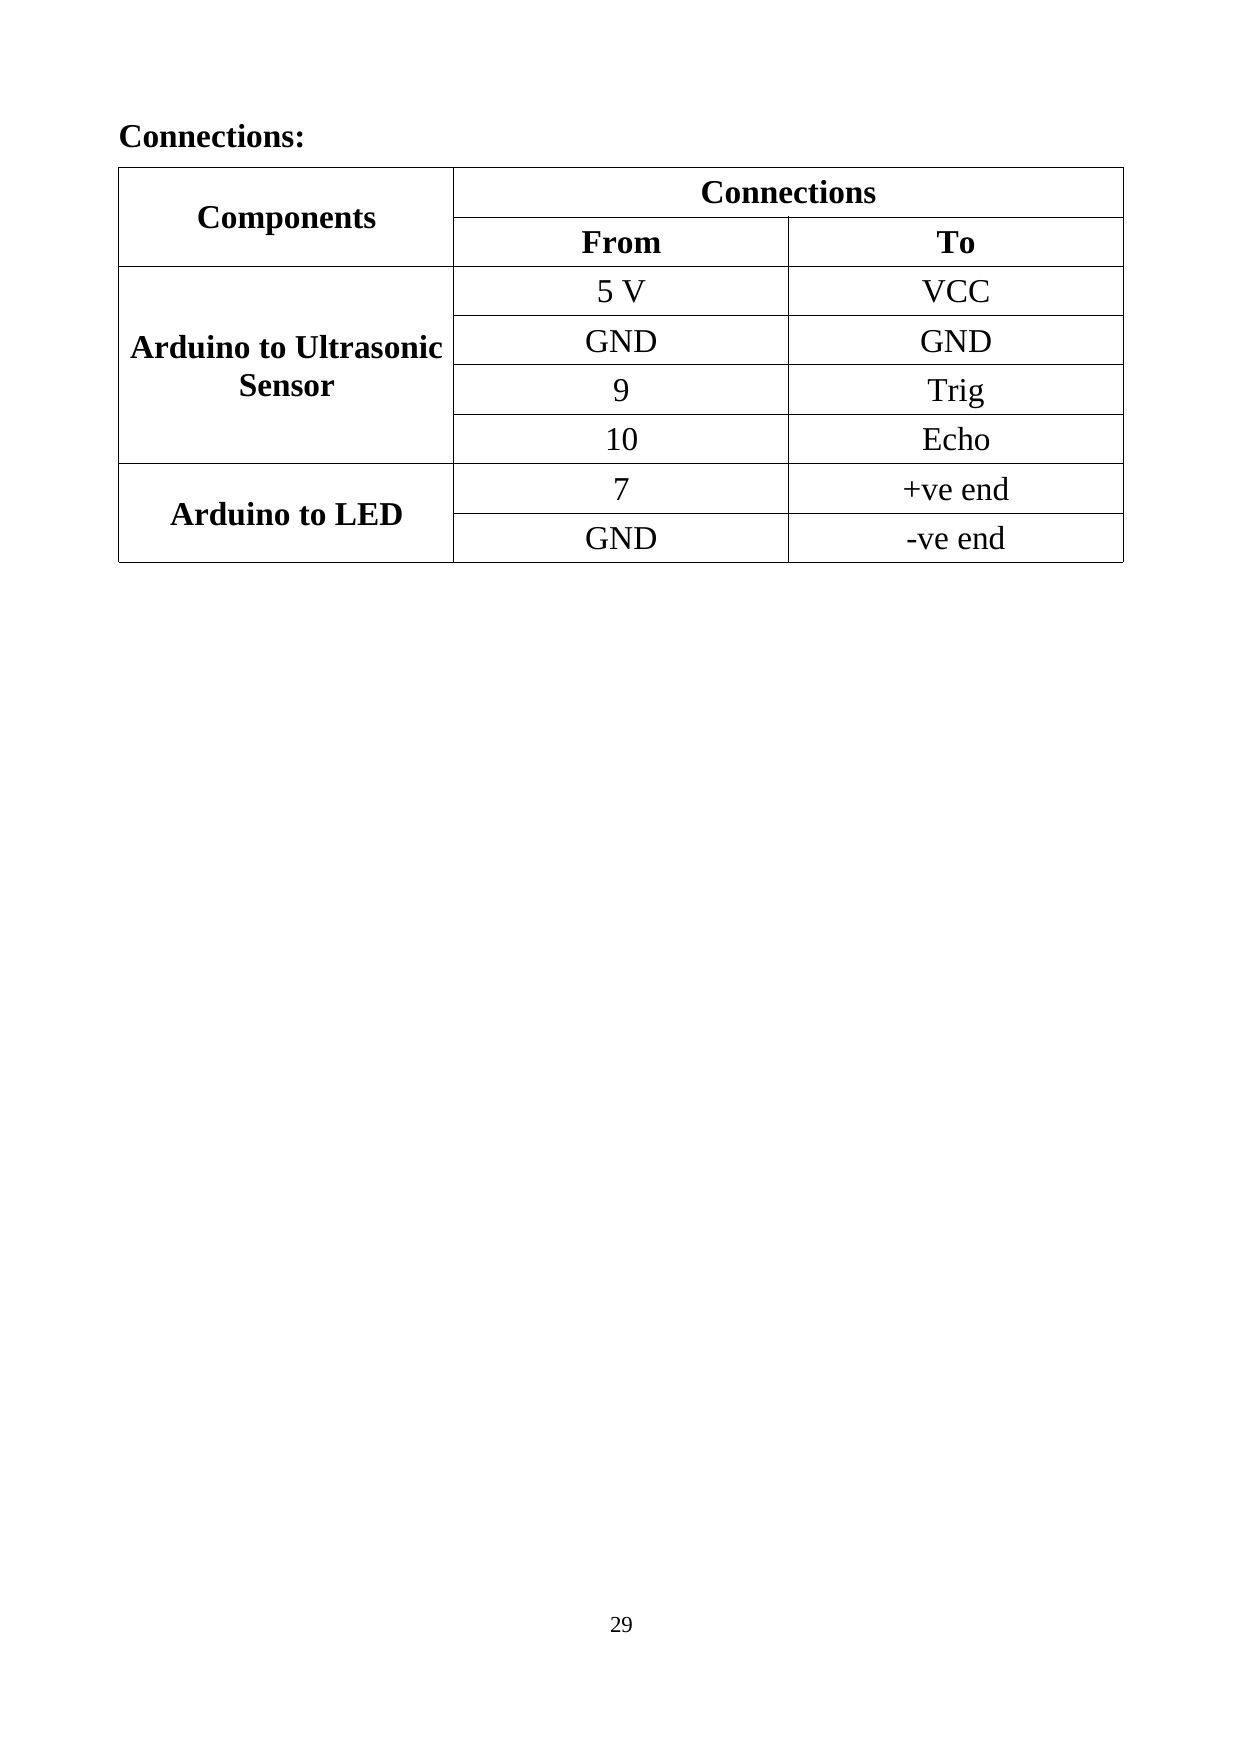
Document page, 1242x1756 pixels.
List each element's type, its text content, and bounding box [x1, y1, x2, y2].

table_cell GND [789, 316, 1123, 364]
table_cell VCC [789, 267, 1123, 315]
table_cell Echo [789, 415, 1123, 463]
table_cell 9 [454, 365, 788, 414]
table_cell 10 [454, 415, 788, 463]
table_cell 5 V [454, 267, 788, 315]
table_cell -ve end [789, 514, 1123, 562]
table_cell GND [454, 514, 788, 562]
table_cell Arduino to Ultrasonic Sensor [119, 267, 453, 463]
table_cell GND [454, 316, 788, 364]
table_header Connections [454, 168, 1123, 216]
text Connections: [118, 116, 1198, 154]
table_cell 7 [454, 464, 788, 512]
table_cell From [454, 218, 788, 266]
table_header Components [119, 168, 453, 266]
table_cell Arduino to LED [119, 464, 453, 562]
table_cell Trig [789, 365, 1123, 414]
table_cell To [789, 218, 1123, 266]
table_cell +ve end [789, 464, 1123, 512]
